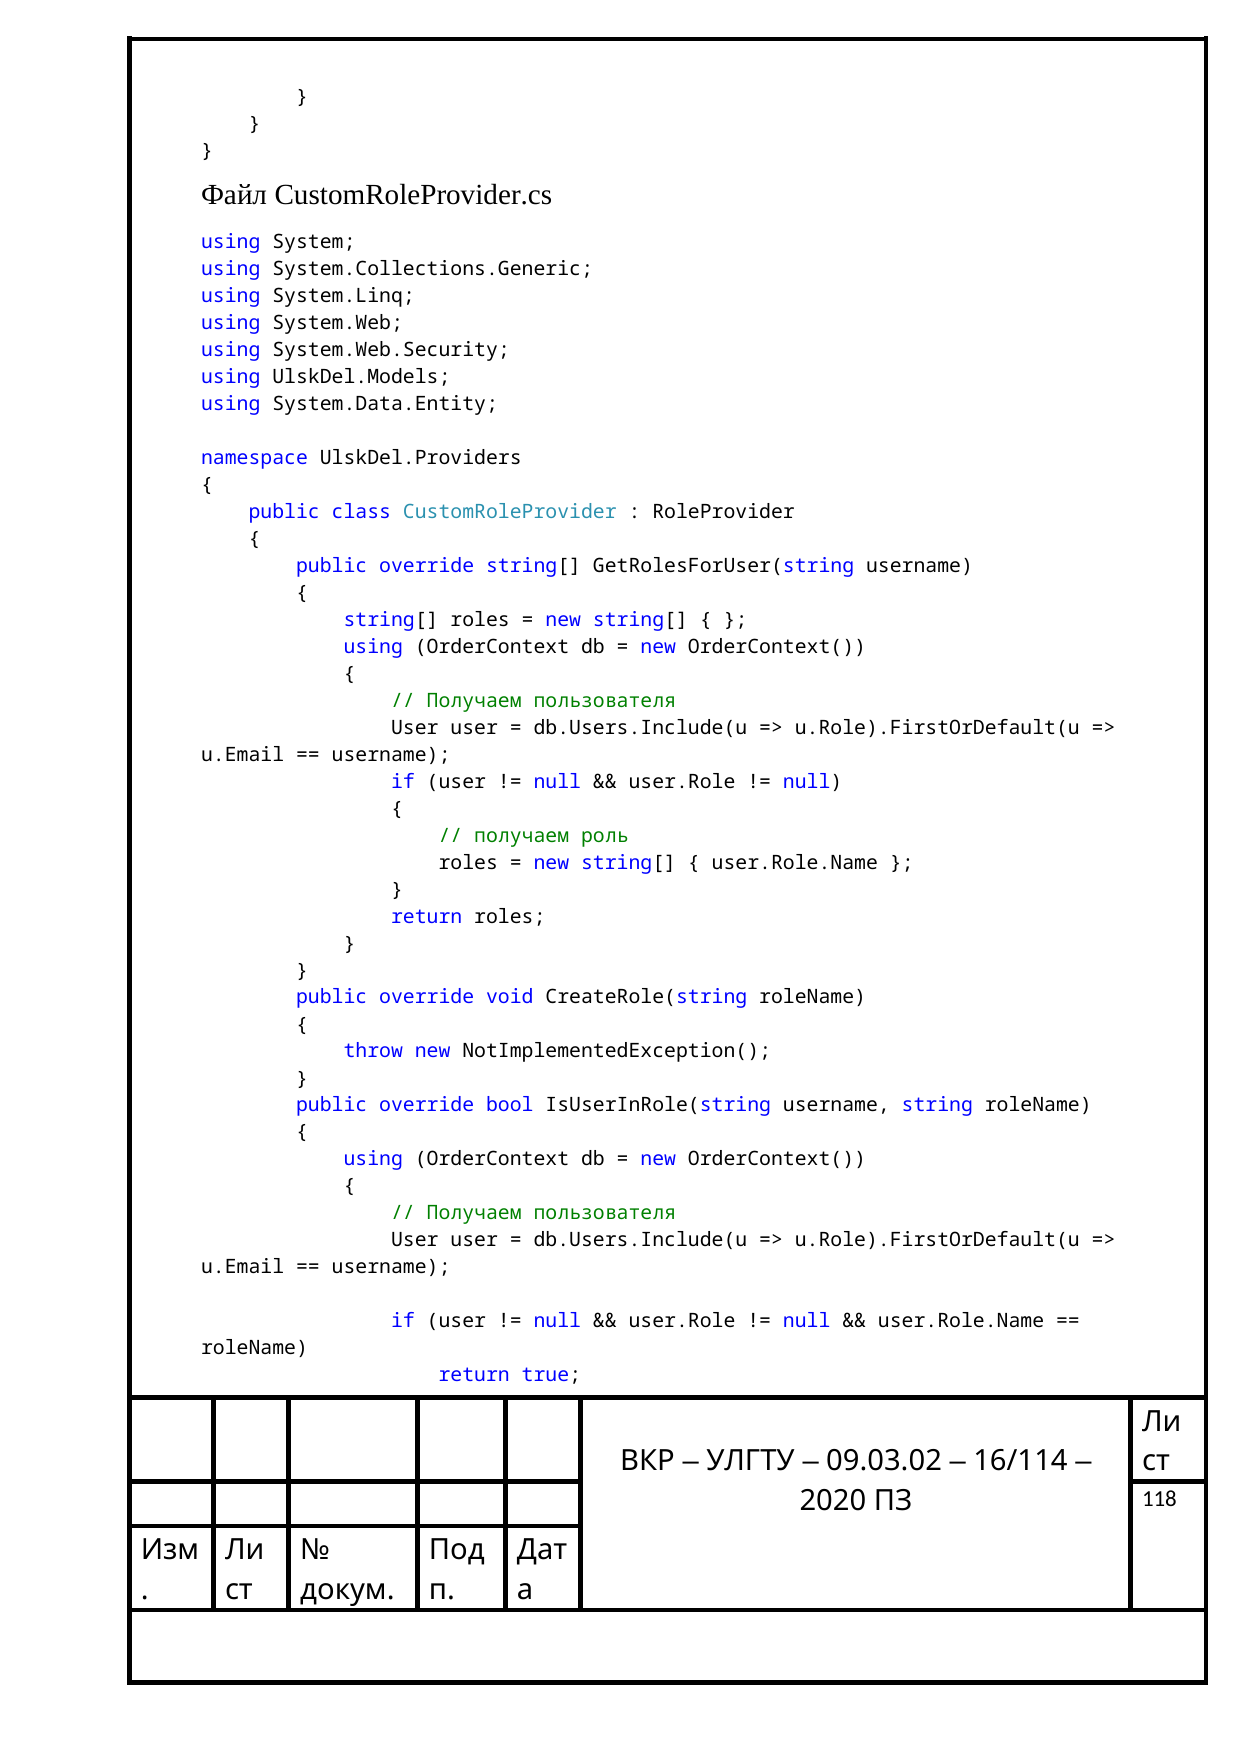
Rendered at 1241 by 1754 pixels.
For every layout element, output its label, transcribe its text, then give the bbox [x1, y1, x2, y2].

text roles = new string[] { user.Role.Name }; [201, 848, 1152, 875]
text namespace UlskDel.Providers [201, 443, 1152, 470]
text return true; [201, 1361, 1152, 1387]
text using System.Data.Entity; [201, 389, 1152, 416]
text using System.Linq; [201, 281, 1152, 308]
text } [201, 929, 1152, 956]
text public override void CreateRole(string roleName) [201, 983, 1152, 1010]
text if (user != null && user.Role != null && user.Role.Name == roleName) [201, 1307, 1152, 1361]
text } [201, 83, 1152, 110]
text { [201, 1118, 1152, 1145]
text using System.Web; [201, 308, 1152, 335]
text { [201, 1172, 1152, 1199]
text using System; [201, 227, 1152, 254]
text if (user != null && user.Role != null) [201, 767, 1152, 794]
text { [201, 578, 1152, 605]
text public override string[] GetRolesForUser(string username) [201, 551, 1152, 578]
text // Получаем пользователя [201, 1199, 1152, 1226]
text User user = db.Users.Include(u => u.Role).FirstOrDefault(u => u.Email == username); [201, 1226, 1152, 1279]
text { [201, 524, 1152, 551]
text using UlskDel.Models; [201, 362, 1152, 389]
text // Получаем пользователя [201, 686, 1152, 713]
text using System.Web.Security; [201, 335, 1152, 362]
text { [201, 794, 1152, 821]
text } [201, 1064, 1152, 1091]
text public override bool IsUserInRole(string username, string roleName) [201, 1091, 1152, 1118]
text string[] roles = new string[] { }; [201, 605, 1152, 632]
text using (OrderContext db = new OrderContext()) [201, 1145, 1152, 1172]
text { [201, 470, 1152, 497]
text } [201, 875, 1152, 902]
text using (OrderContext db = new OrderContext()) [201, 632, 1152, 659]
text // получаем роль [201, 821, 1152, 848]
list } [201, 137, 1152, 164]
text return roles; [201, 902, 1152, 929]
text User user = db.Users.Include(u => u.Role).FirstOrDefault(u => u.Email == username); [201, 713, 1152, 767]
list Файл CustomRoleProvider.cs [201, 177, 1152, 211]
text { [201, 659, 1152, 686]
text public class CustomRoleProvider : RoleProvider [201, 497, 1152, 524]
text using System.Collections.Generic; [201, 254, 1152, 281]
text } [201, 110, 1152, 137]
text { [201, 1010, 1152, 1037]
text throw new NotImplementedException(); [201, 1037, 1152, 1064]
text } [201, 956, 1152, 983]
